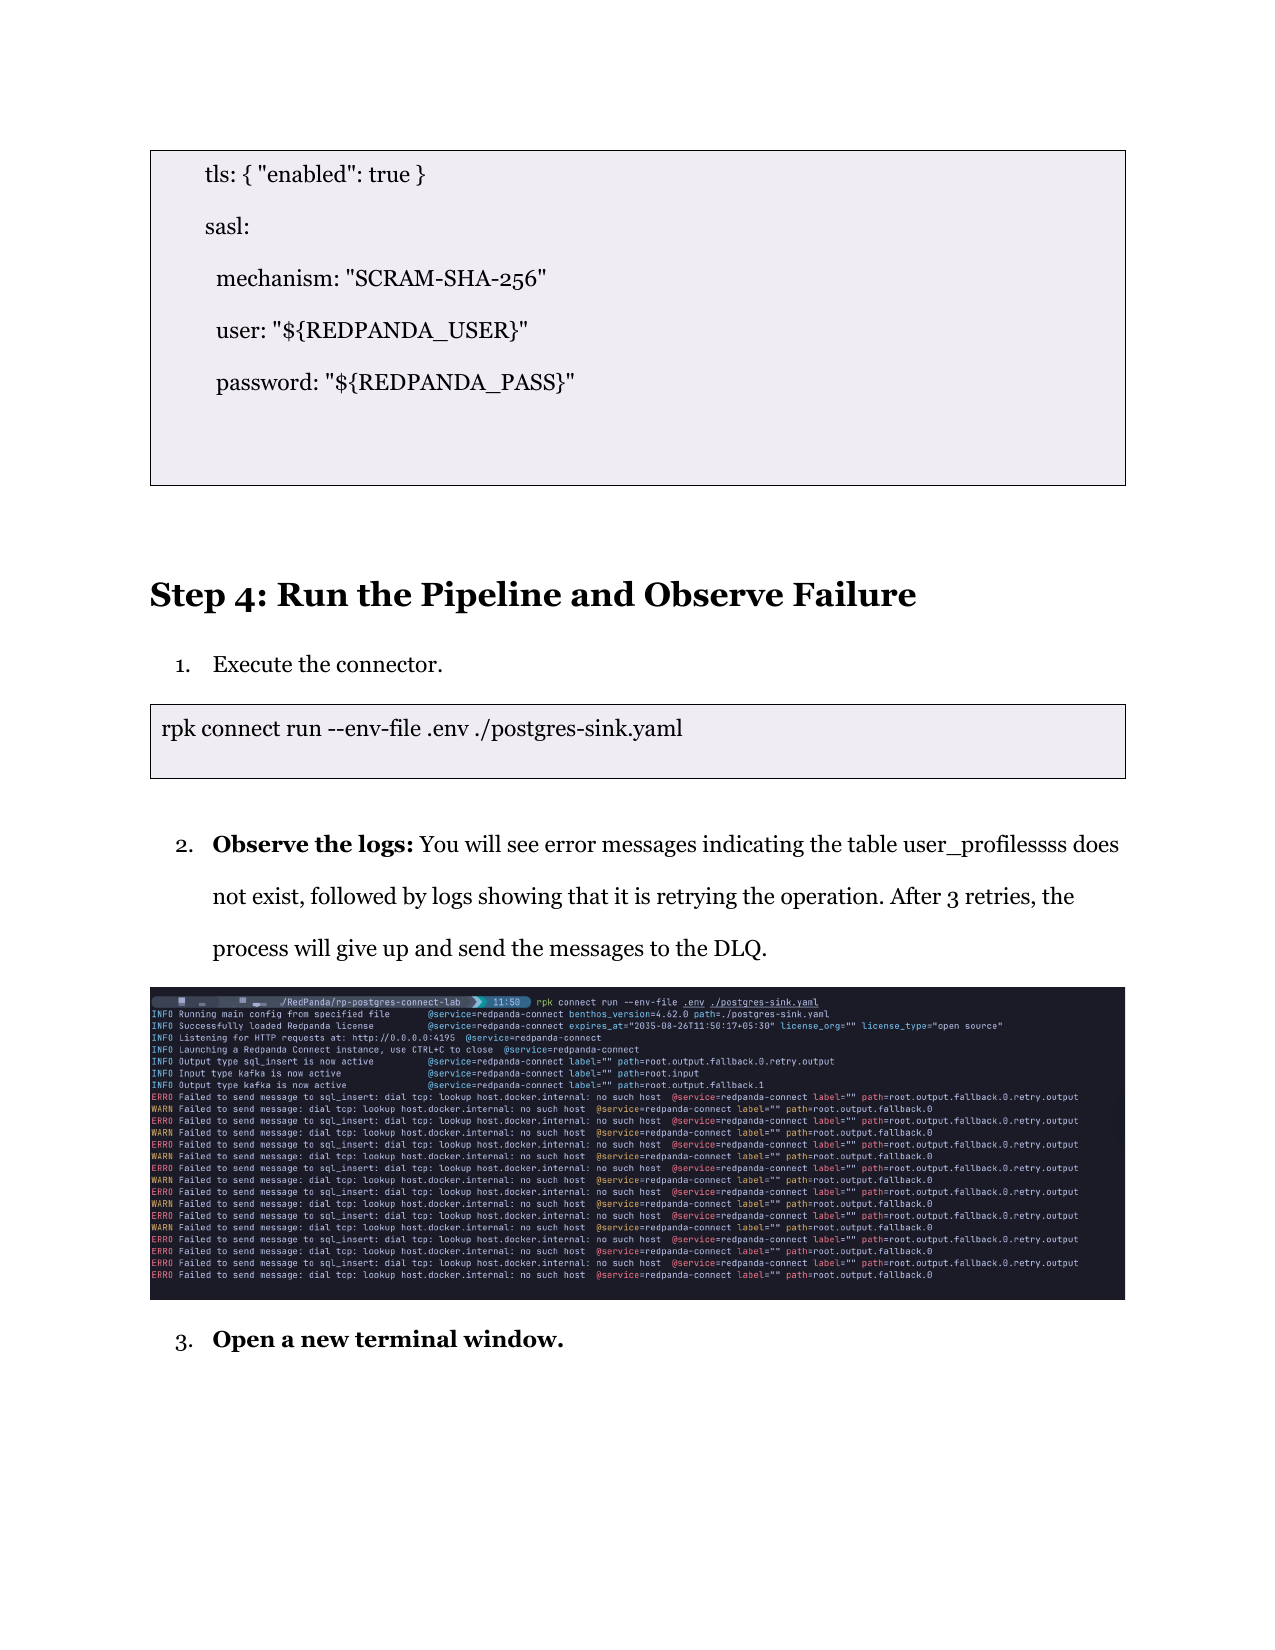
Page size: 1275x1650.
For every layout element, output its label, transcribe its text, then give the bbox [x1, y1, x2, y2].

list Execute the connector. [175, 652, 1125, 678]
list Open a new terminal window. [175, 1326, 1125, 1352]
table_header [151, 151, 1125, 485]
subtitle Step 4: Run the Pipeline and Observe Failure [150, 576, 1125, 614]
list Observe the logs: You will see error messages indicating the table user_profilessss does not exist, followed by logs showing that it is retrying the operation. After 3 retries, the process will give up and send the messages to the DLQ. [175, 831, 1125, 961]
table_header rpk connect run --env-file .env ./postgres-sink.yaml [151, 705, 1125, 778]
picture [150, 987, 1125, 1300]
